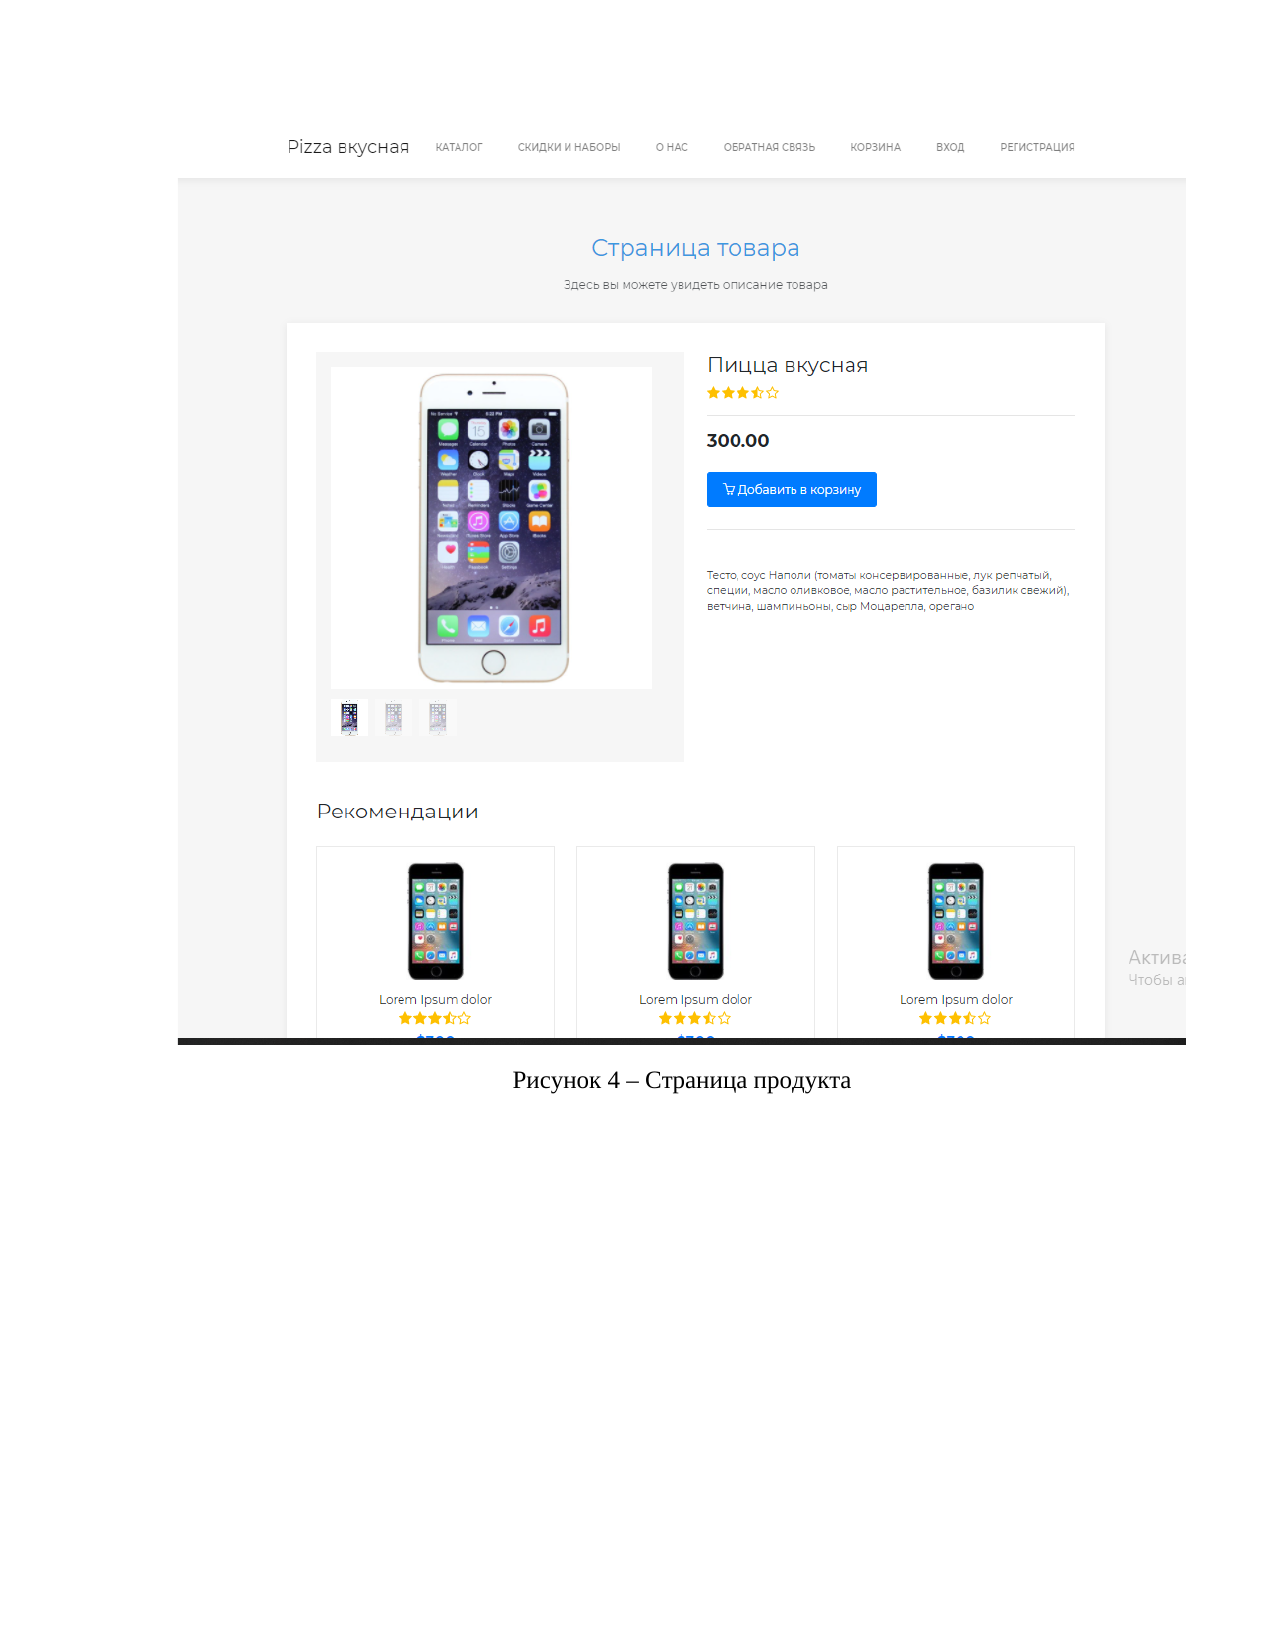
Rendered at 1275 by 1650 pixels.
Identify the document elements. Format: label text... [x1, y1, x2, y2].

picture [177, 118, 1186, 1045]
text Рисунок 4 – Страница продукта [177, 1065, 1186, 1094]
